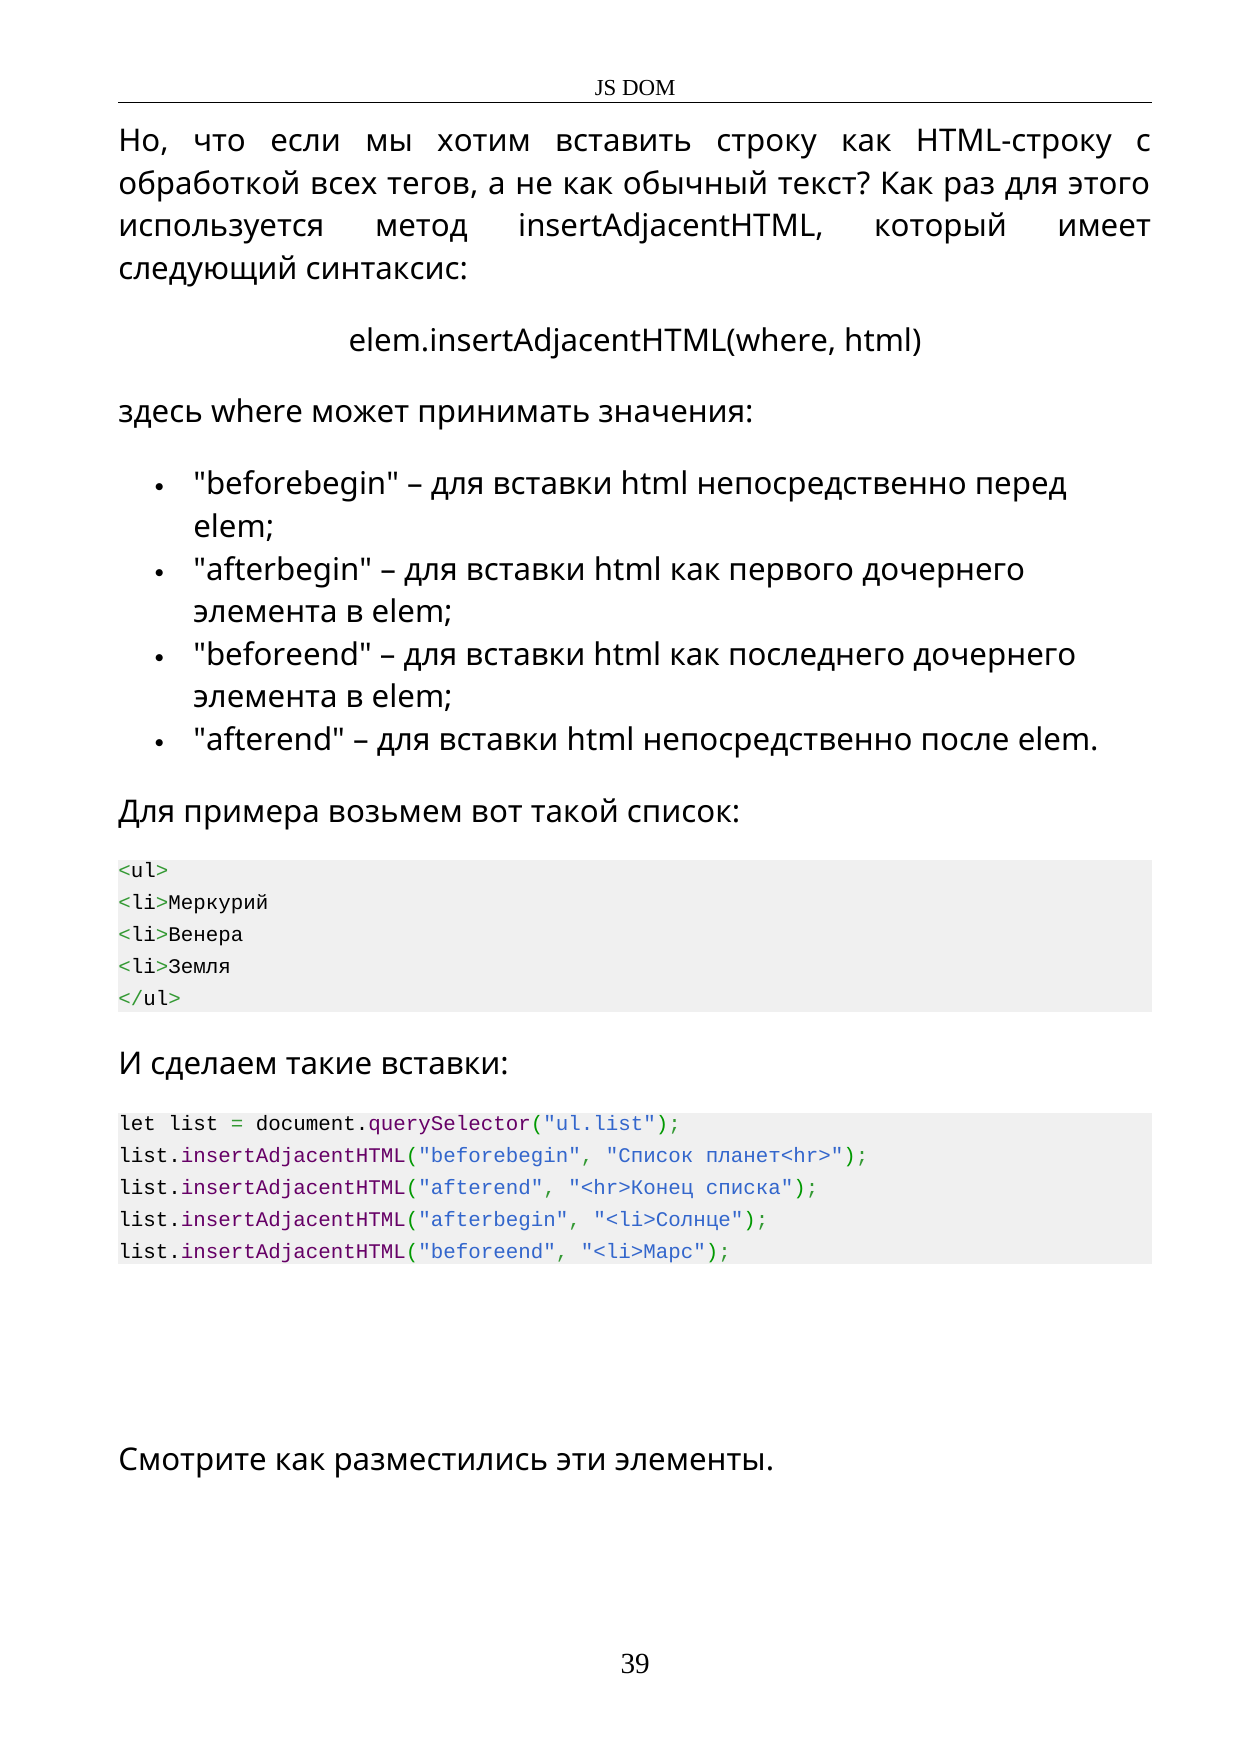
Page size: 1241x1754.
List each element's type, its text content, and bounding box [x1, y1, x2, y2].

text let list = document.querySelector("ul.list"); [118, 1113, 1152, 1137]
text <li>Земля [118, 956, 1152, 980]
list "afterend" – для вставки html непосредственно после elem. [156, 717, 1152, 759]
text list.insertAdjacentHTML("beforeend", "<li>Марс"); [118, 1241, 1152, 1264]
text </ul> [118, 988, 1152, 1012]
list "beforeend" – для вставки html как последнего дочернего элемента в elem; [156, 632, 1152, 717]
text <ul> [118, 860, 1152, 884]
text list.insertAdjacentHTML("afterend", "<hr>Конец списка"); [118, 1177, 1152, 1201]
list "afterbegin" – для вставки html как первого дочернего элемента в elem; [156, 546, 1152, 632]
text Для примера возьмем вот такой список: [118, 789, 1152, 831]
text <li>Меркурий [118, 892, 1152, 916]
list "beforebegin" – для вставки html непосредственно перед elem; [156, 461, 1152, 546]
text list.insertAdjacentHTML("beforebegin", "Список планет<hr>"); [118, 1145, 1152, 1168]
text Но, что если мы хотим вставить строку как HTML-строку с обработкой всех тегов, а не как обычный текст? Как раз для этого используется метод insertAdjacentHTML, который имеет следующий синтаксис: [118, 118, 1152, 288]
text И сделаем такие вставки: [118, 1041, 1152, 1084]
text Смотрите как разместились эти элементы. [118, 1437, 1152, 1480]
text <li>Венера [118, 924, 1152, 948]
text здесь where может принимать значения: [118, 389, 1152, 432]
text elem.insertAdjacentHTML(where, html) [118, 318, 1152, 360]
text list.insertAdjacentHTML("afterbegin", "<li>Солнце"); [118, 1209, 1152, 1232]
